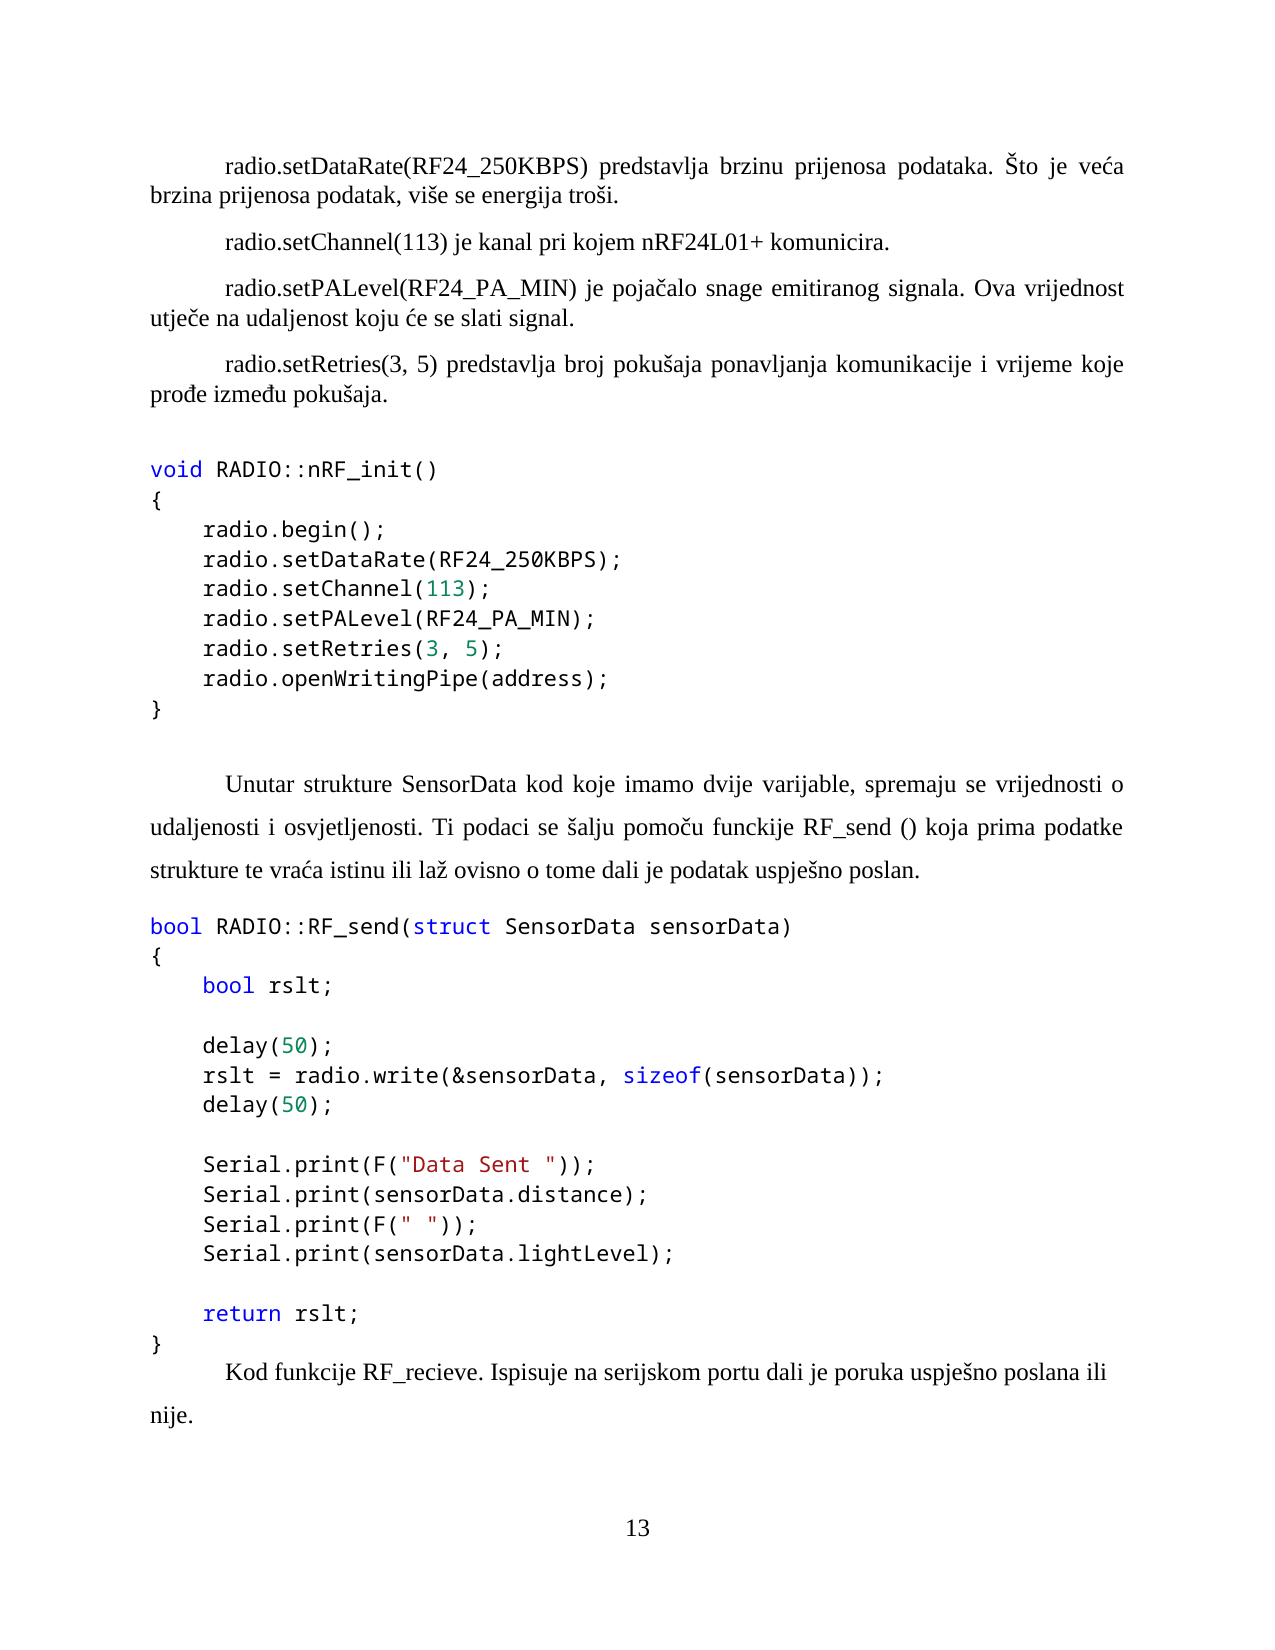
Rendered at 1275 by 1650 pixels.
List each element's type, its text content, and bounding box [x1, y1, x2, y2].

text radio.setRetries(3, 5) predstavlja broj pokušaja ponavljanja komunikacije i vrijeme koje prođe između pokušaja. [150, 348, 1125, 408]
text } [150, 1328, 1125, 1357]
text radio.openWritingPipe(address); [150, 663, 1125, 693]
text radio.setPALevel(RF24_PA_MIN) je pojačalo snage emitiranog signala. Ova vrijednost utječe na udaljenost koju će se slati signal. [150, 272, 1125, 332]
text Kod funkcije RF_recieve. Ispisuje na serijskom portu dali je poruka uspješno poslana ili nije. [150, 1357, 1125, 1429]
text Serial.print(F(" ")); [150, 1208, 1125, 1238]
text bool RADIO::RF_send(struct SensorData sensorData) [150, 911, 1125, 940]
text } [150, 693, 1125, 722]
text Unutar strukture SensorData kod koje imamo dvije varijable, spremaju se vrijednosti o udaljenosti i osvjetljenosti. Ti podaci se šalju pomoču funckije RF_send () koja prima podatke strukture te vraća istinu ili laž ovisno o tome dali je podatak uspješno poslan. [150, 769, 1125, 884]
text bool rslt; [150, 970, 1125, 1000]
text radio.setPALevel(RF24_PA_MIN); [150, 603, 1125, 633]
text rslt = radio.write(&sensorData, sizeof(sensorData)); [150, 1059, 1125, 1089]
text { [150, 484, 1125, 514]
text Serial.print(F("Data Sent ")); [150, 1149, 1125, 1179]
text radio.setRetries(3, 5); [150, 633, 1125, 663]
text radio.setDataRate(RF24_250KBPS); [150, 544, 1125, 573]
text { [150, 940, 1125, 970]
text delay(50); [150, 1030, 1125, 1059]
text radio.setChannel(113) je kanal pri kojem nRF24L01+ komunicira. [150, 226, 1125, 256]
text radio.setDataRate(RF24_250KBPS) predstavlja brzinu prijenosa podataka. Što je veća brzina prijenosa podatak, više se energija troši. [150, 150, 1125, 209]
text return rslt; [150, 1298, 1125, 1328]
text radio.begin(); [150, 514, 1125, 544]
text radio.setChannel(113); [150, 573, 1125, 603]
text Serial.print(sensorData.distance); [150, 1179, 1125, 1208]
text Serial.print(sensorData.lightLevel); [150, 1238, 1125, 1268]
text void RADIO::nRF_init() [150, 454, 1125, 484]
text delay(50); [150, 1089, 1125, 1119]
